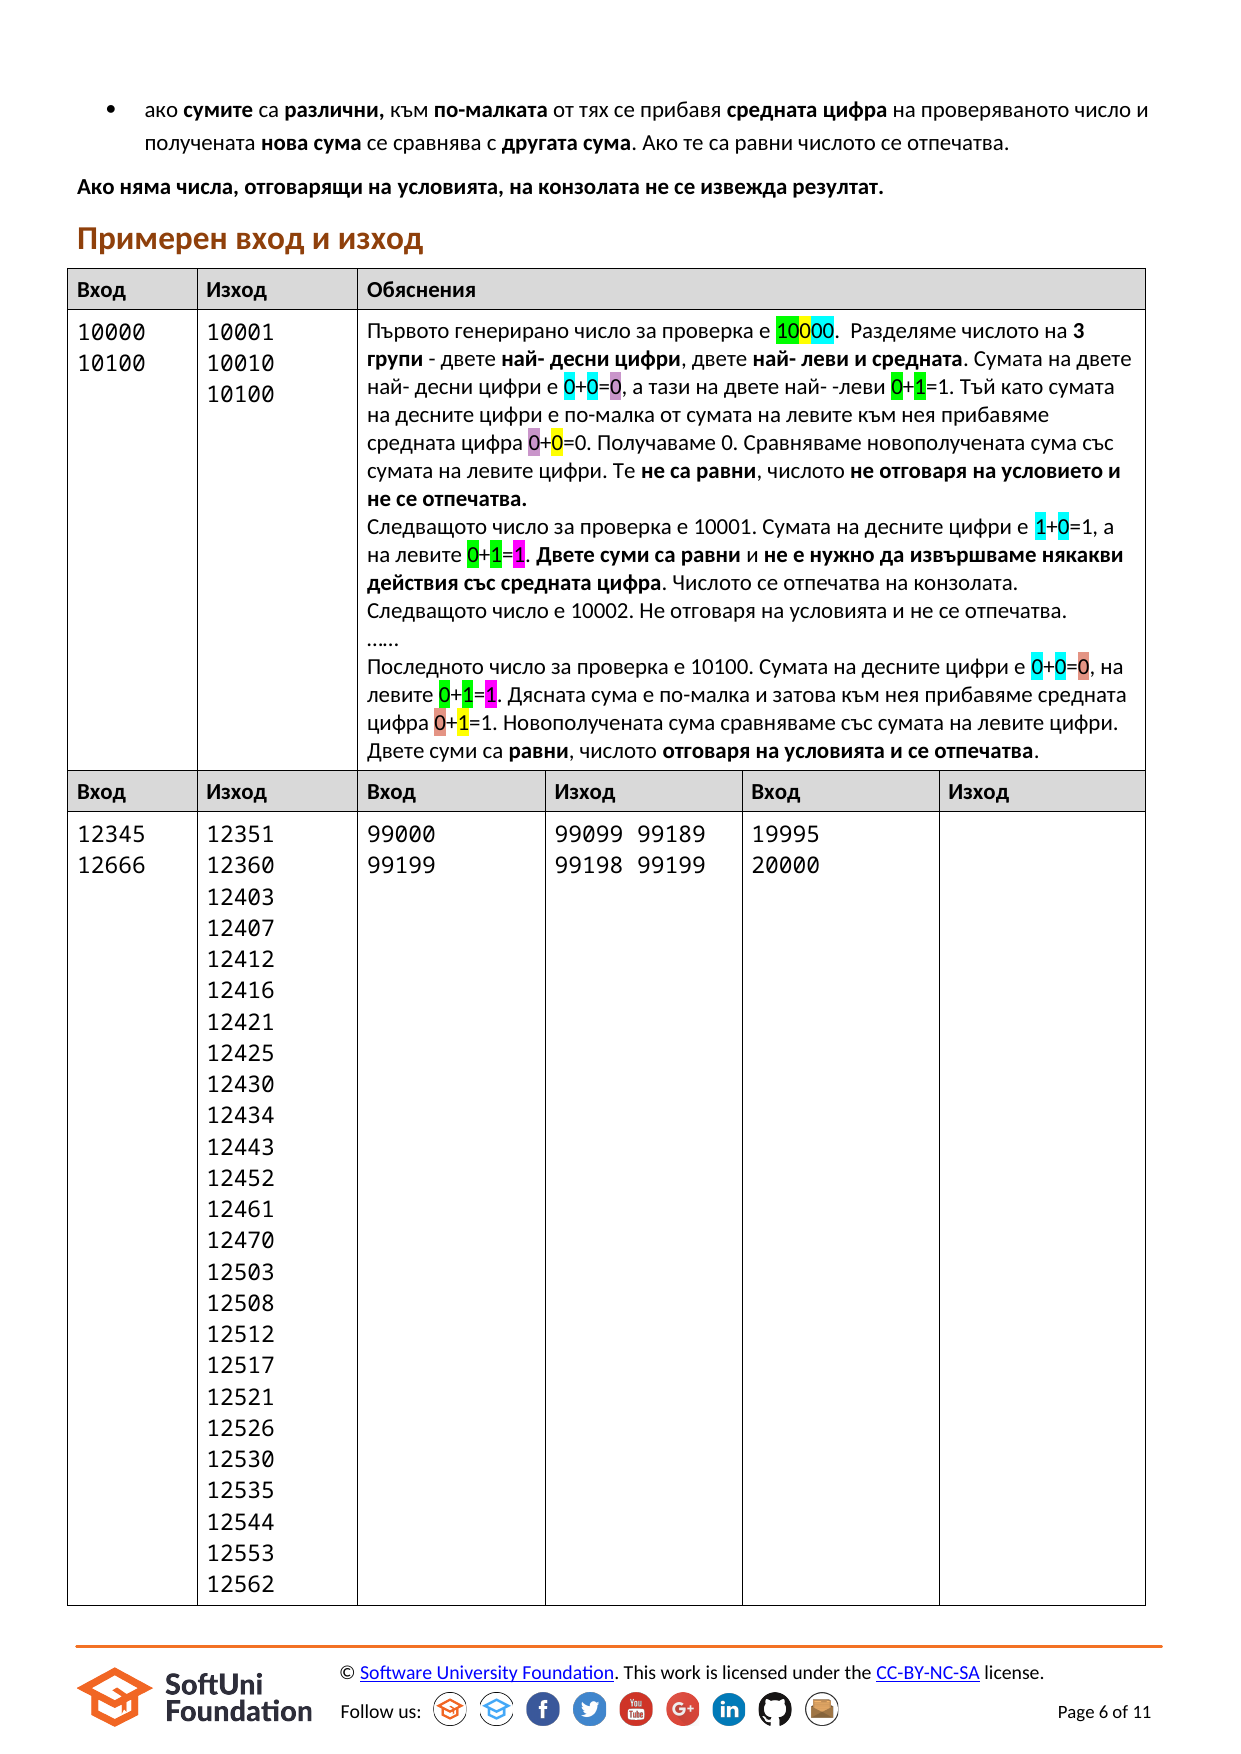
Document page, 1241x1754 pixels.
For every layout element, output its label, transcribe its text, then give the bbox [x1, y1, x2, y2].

picture [712, 1716, 722, 1726]
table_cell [198, 812, 357, 1605]
picture [727, 1707, 738, 1717]
table_cell 12345 12666 [68, 812, 197, 1605]
text Ако няма числа, отговарящи на условията, на конзолата не се извежда резултат. [77, 172, 1163, 200]
table_header Вход [68, 269, 197, 309]
table_cell 10000 10100 [68, 310, 197, 770]
table_cell 19995 20000 [743, 812, 939, 1605]
picture [526, 1692, 560, 1726]
picture [758, 1692, 792, 1726]
picture [480, 1692, 513, 1726]
subtitle Примерен вход и изход [77, 217, 1163, 258]
table_cell Изход [198, 771, 357, 811]
picture [712, 1693, 722, 1703]
picture [619, 1692, 653, 1726]
picture [666, 1692, 700, 1726]
table_cell 10001 10010 10100 [198, 310, 357, 770]
picture [736, 1716, 746, 1726]
list ако сумите са различни, към по-малката от тях се прибавя средната цифра на проверяваното число и получената нова сума се сравнява с другата сума. Ако те са равни числото се отпечатва. [107, 95, 1163, 156]
table_header Обяснения [358, 269, 1145, 309]
picture [805, 1692, 839, 1726]
picture [76, 1667, 312, 1727]
picture [433, 1692, 467, 1726]
table_cell Вход [743, 771, 939, 811]
table_cell [940, 812, 1145, 1605]
table_cell Изход [940, 771, 1145, 811]
picture [736, 1693, 746, 1703]
table_cell Вход [68, 771, 197, 811]
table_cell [546, 812, 742, 1605]
table_cell Изход [546, 771, 742, 811]
picture [573, 1692, 607, 1726]
table_cell 99000 99199 [358, 812, 545, 1605]
table_cell Първото генерирано число за проверка е 10000. Разделяме числото на 3 групи - двете най- десни цифри, двете най- леви и средната. Сумата на двете най- десни цифри е 0+0=0, а тази на двете най- -леви 0+1=1. Тъй като сумата на десните цифри е по-малка от сумата на левите към нея прибавяме средната цифра 0+0=0. Получаваме 0. Сравняваме новополучената сума със сумата на левите цифри. Те не са равни, числото не отговаря на условието и не се отпечатва. Следващото число за проверка е 10001. Сумата на десните цифри е 1+0=1, а на левите 0+1=1. Двете суми са равни и не е нужно да извършваме някакви действия със средната цифра. Числото се отпечатва на конзолата. Следващото число е 10002. Не отговаря на условията и не се отпечатва. …… Последното число за проверка е 10100. Сумата на десните цифри е 0+0=0, на левите 0+1=1. Дясната сума е по-малка и затова към нея прибавяме средната цифра 0+1=1. Новополучената сума сравняваме със сумата на левите цифри. Двете суми са равни, числото отговаря на условията и се отпечатва. [358, 310, 1145, 770]
table_header Изход [198, 269, 357, 309]
table_cell Вход [358, 771, 545, 811]
